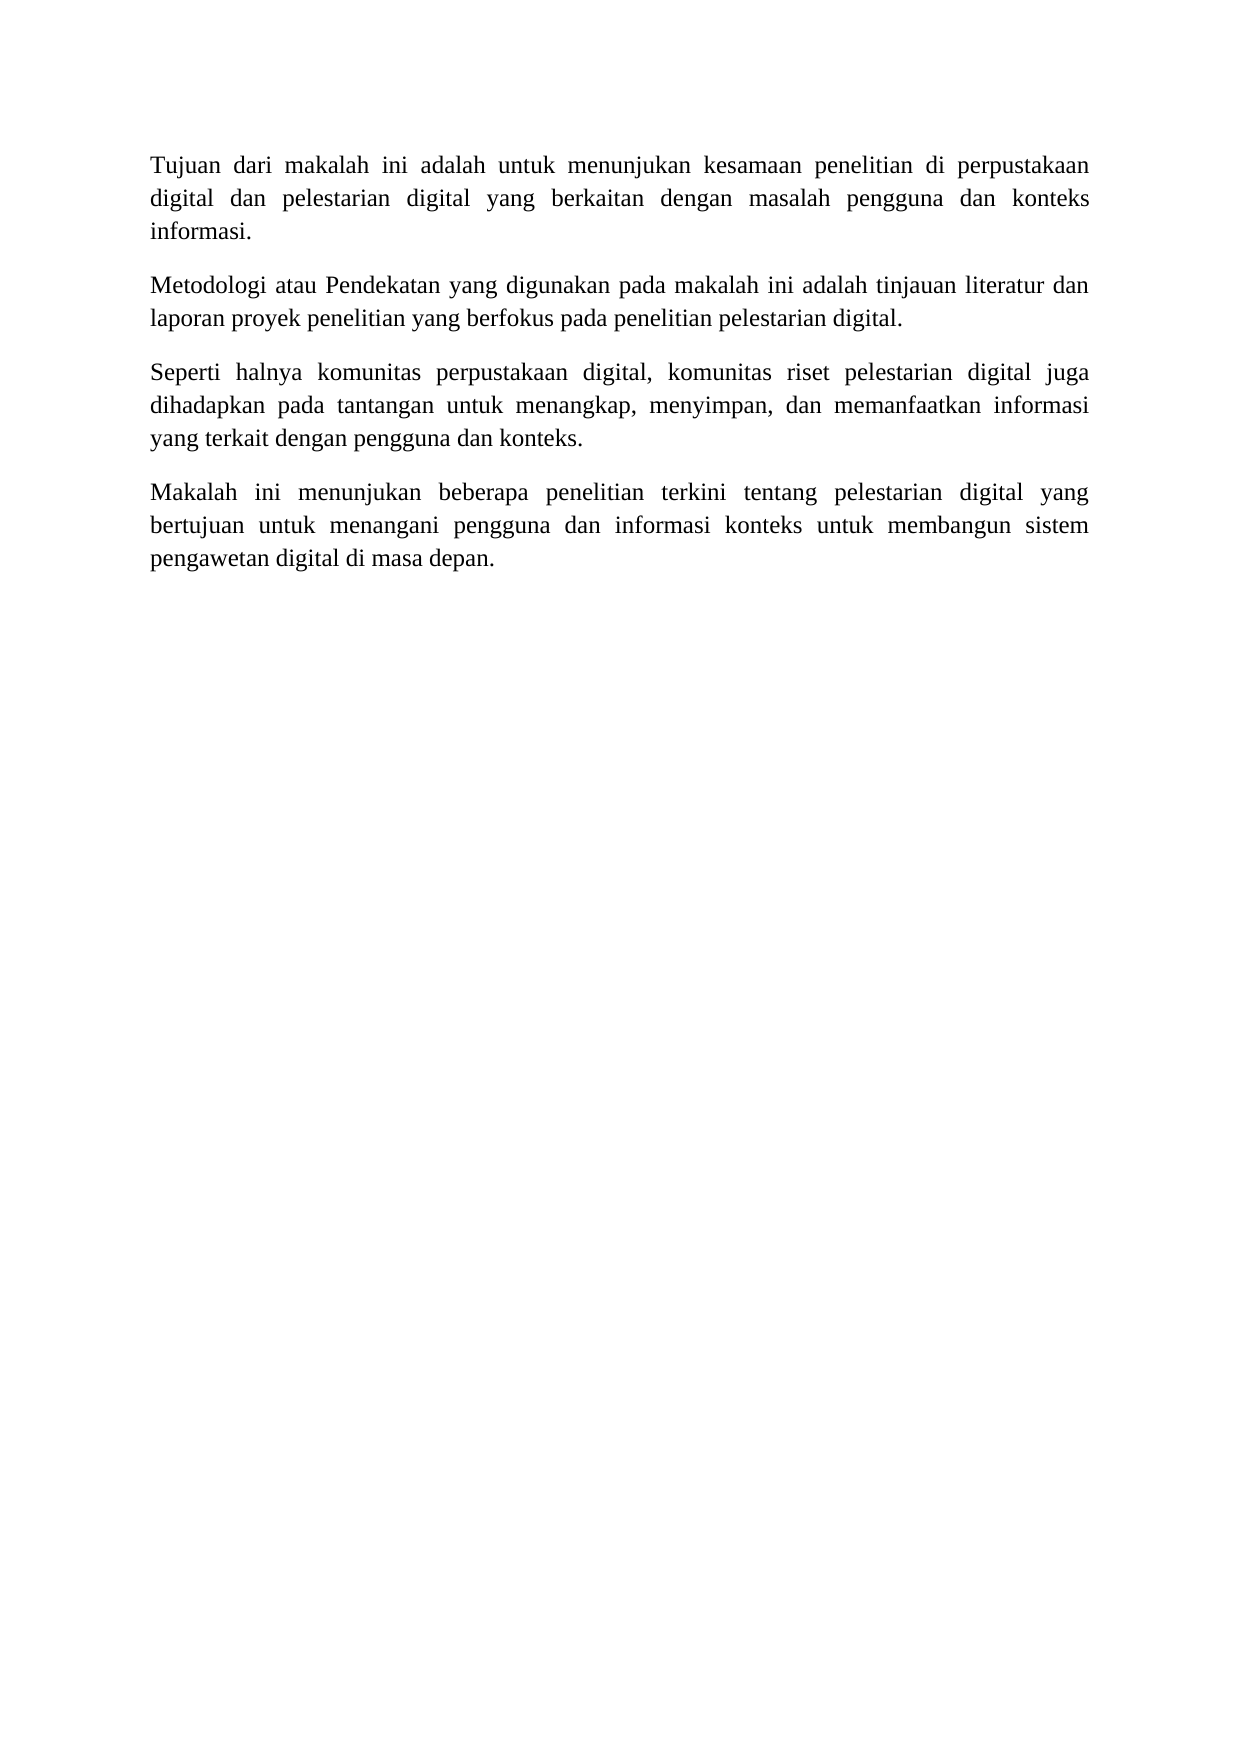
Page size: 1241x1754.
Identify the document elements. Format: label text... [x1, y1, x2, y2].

text Metodologi atau Pendekatan yang digunakan pada makalah ini adalah tinjauan literatur dan laporan proyek penelitian yang berfokus pada penelitian pelestarian digital. [150, 270, 1090, 332]
text Seperti halnya komunitas perpustakaan digital, komunitas riset pelestarian digital juga dihadapkan pada tantangan untuk menangkap, menyimpan, dan memanfaatkan informasi yang terkait dengan pengguna dan konteks. [150, 357, 1090, 452]
text Tujuan dari makalah ini adalah untuk menunjukan kesamaan penelitian di perpustakaan digital dan pelestarian digital yang berkaitan dengan masalah pengguna dan konteks informasi. [150, 150, 1090, 245]
text Makalah ini menunjukan beberapa penelitian terkini tentang pelestarian digital yang bertujuan untuk menangani pengguna dan informasi konteks untuk membangun sistem pengawetan digital di masa depan. [150, 477, 1090, 571]
